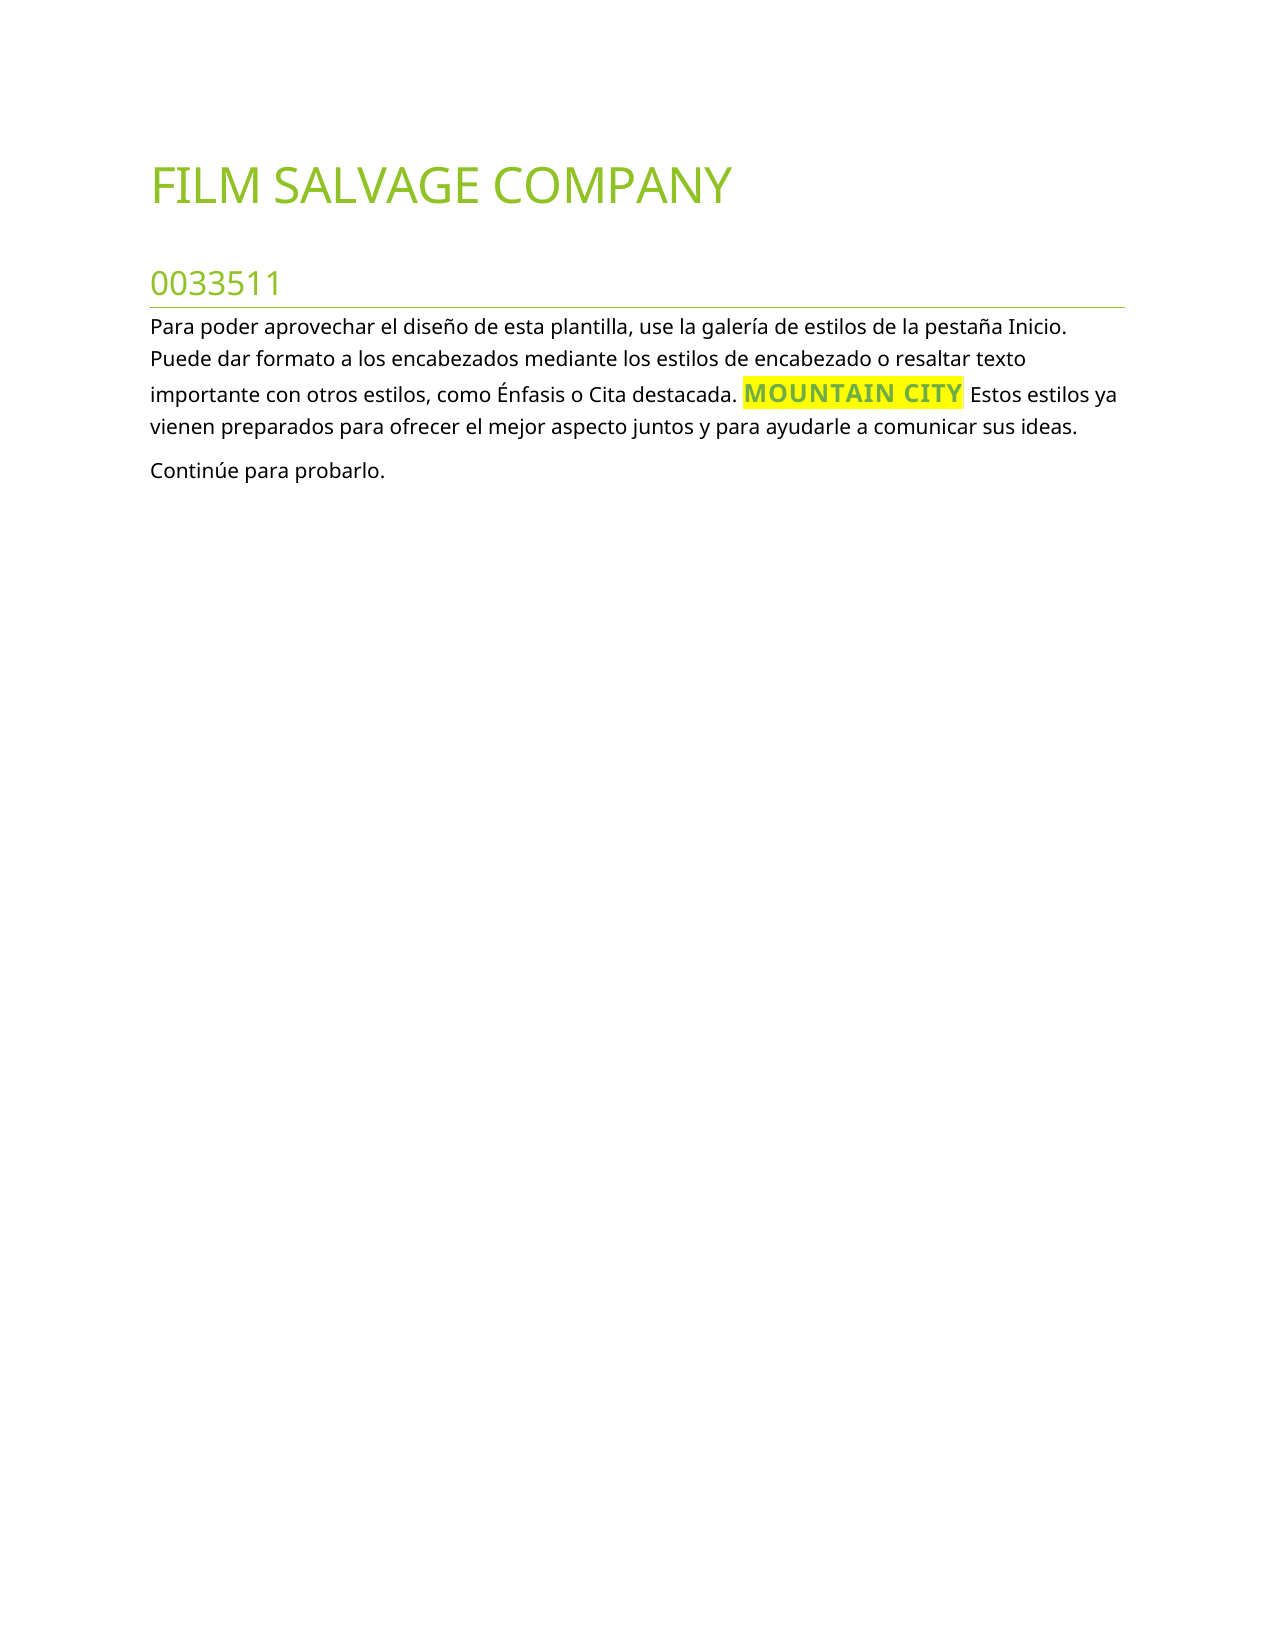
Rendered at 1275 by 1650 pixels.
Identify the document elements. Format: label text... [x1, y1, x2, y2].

title FILM SALVAGE COMPANY [150, 150, 1125, 218]
subtitle 0033511 [150, 260, 1125, 307]
text Para poder aprovechar el diseño de esta plantilla, use la galería de estilos de la pestaña Inicio. Puede dar formato a los encabezados mediante los estilos de encabezado o resaltar texto importante con otros estilos, como Énfasis o Cita destacada. MOUNTAIN CITY Estos estilos ya vienen preparados para ofrecer el mejor aspecto juntos y para ayudarle a comunicar sus ideas. [150, 312, 1125, 441]
text Continúe para probarlo. [150, 456, 1125, 484]
